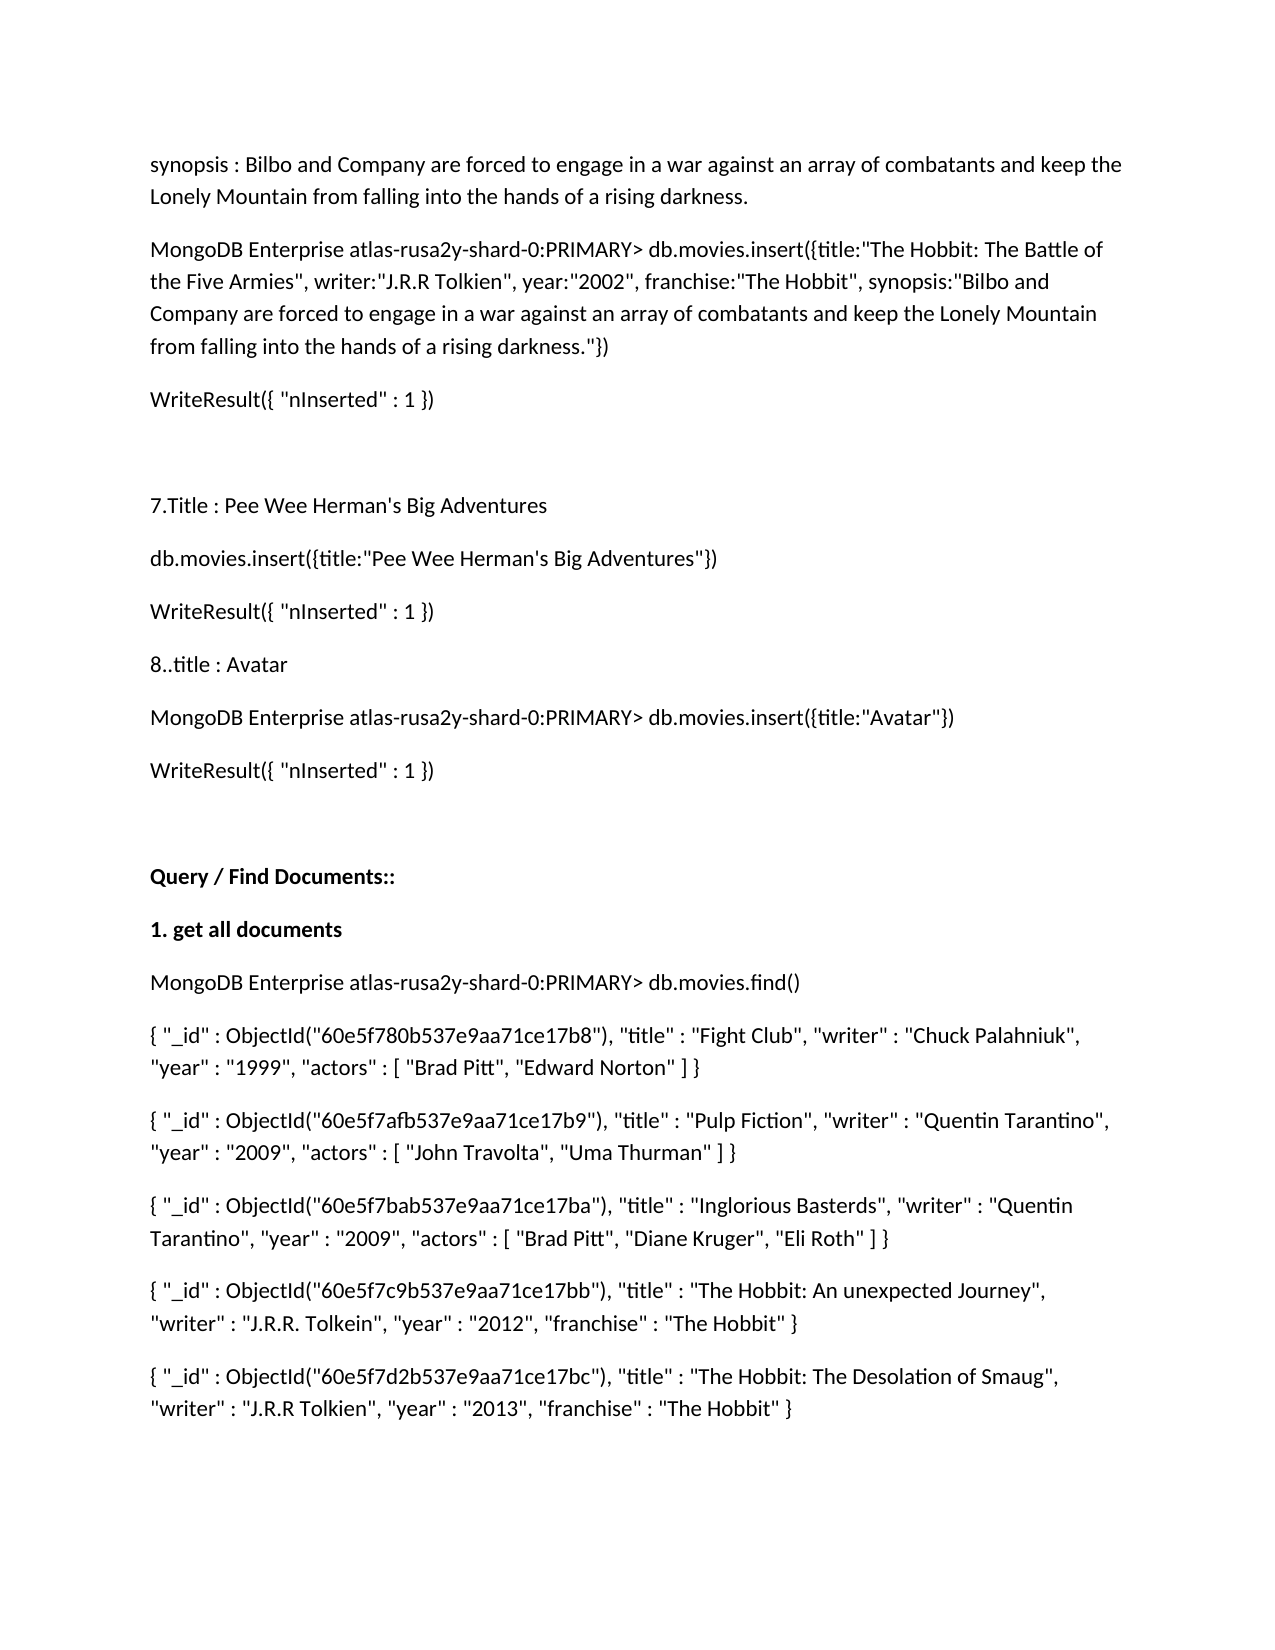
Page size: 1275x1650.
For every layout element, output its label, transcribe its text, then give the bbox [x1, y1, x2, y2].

text { "_id" : ObjectId("60e5f7afb537e9aa71ce17b9"), "title" : "Pulp Fiction", "writer" : "Quentin Tarantino", "year" : "2009", "actors" : [ "John Travolta", "Uma Thurman" ] } [150, 1106, 1125, 1166]
text MongoDB Enterprise atlas-rusa2y-shard-0:PRIMARY> db.movies.insert({title:"Avatar"}) [150, 703, 1125, 731]
text MongoDB Enterprise atlas-rusa2y-shard-0:PRIMARY> db.movies.find() [150, 968, 1125, 996]
text WriteResult({ "nInserted" : 1 }) [150, 756, 1125, 784]
text MongoDB Enterprise atlas-rusa2y-shard-0:PRIMARY> db.movies.insert({title:"The Hobbit: The Battle of the Five Armies", writer:"J.R.R Tolkien", year:"2002", franchise:"The Hobbit", synopsis:"Bilbo and Company are forced to engage in a war against an array of combatants and keep the Lonely Mountain from falling into the hands of a rising darkness."}) [150, 235, 1125, 360]
text WriteResult({ "nInserted" : 1 }) [150, 597, 1125, 625]
text 8..title : Avatar [150, 650, 1125, 678]
text { "_id" : ObjectId("60e5f780b537e9aa71ce17b8"), "title" : "Fight Club", "writer" : "Chuck Palahniuk", "year" : "1999", "actors" : [ "Brad Pitt", "Edward Norton" ] } [150, 1021, 1125, 1081]
text 7.Title : Pee Wee Herman's Big Adventures [150, 491, 1125, 519]
text { "_id" : ObjectId("60e5f7bab537e9aa71ce17ba"), "title" : "Inglorious Basterds", "writer" : "Quentin Tarantino", "year" : "2009", "actors" : [ "Brad Pitt", "Diane Kruger", "Eli Roth" ] } [150, 1191, 1125, 1252]
text Query / Find Documents:: [150, 862, 1125, 890]
text { "_id" : ObjectId("60e5f7c9b537e9aa71ce17bb"), "title" : "The Hobbit: An unexpected Journey", "writer" : "J.R.R. Tolkein", "year" : "2012", "franchise" : "The Hobbit" } [150, 1277, 1125, 1337]
text db.movies.insert({title:"Pee Wee Herman's Big Adventures"}) [150, 544, 1125, 572]
text synopsis : Bilbo and Company are forced to engage in a war against an array of combatants and keep the Lonely Mountain from falling into the hands of a rising darkness. [150, 150, 1125, 210]
text WriteResult({ "nInserted" : 1 }) [150, 385, 1125, 413]
text 1. get all documents [150, 915, 1125, 943]
text { "_id" : ObjectId("60e5f7d2b537e9aa71ce17bc"), "title" : "The Hobbit: The Desolation of Smaug", "writer" : "J.R.R Tolkien", "year" : "2013", "franchise" : "The Hobbit" } [150, 1362, 1125, 1422]
